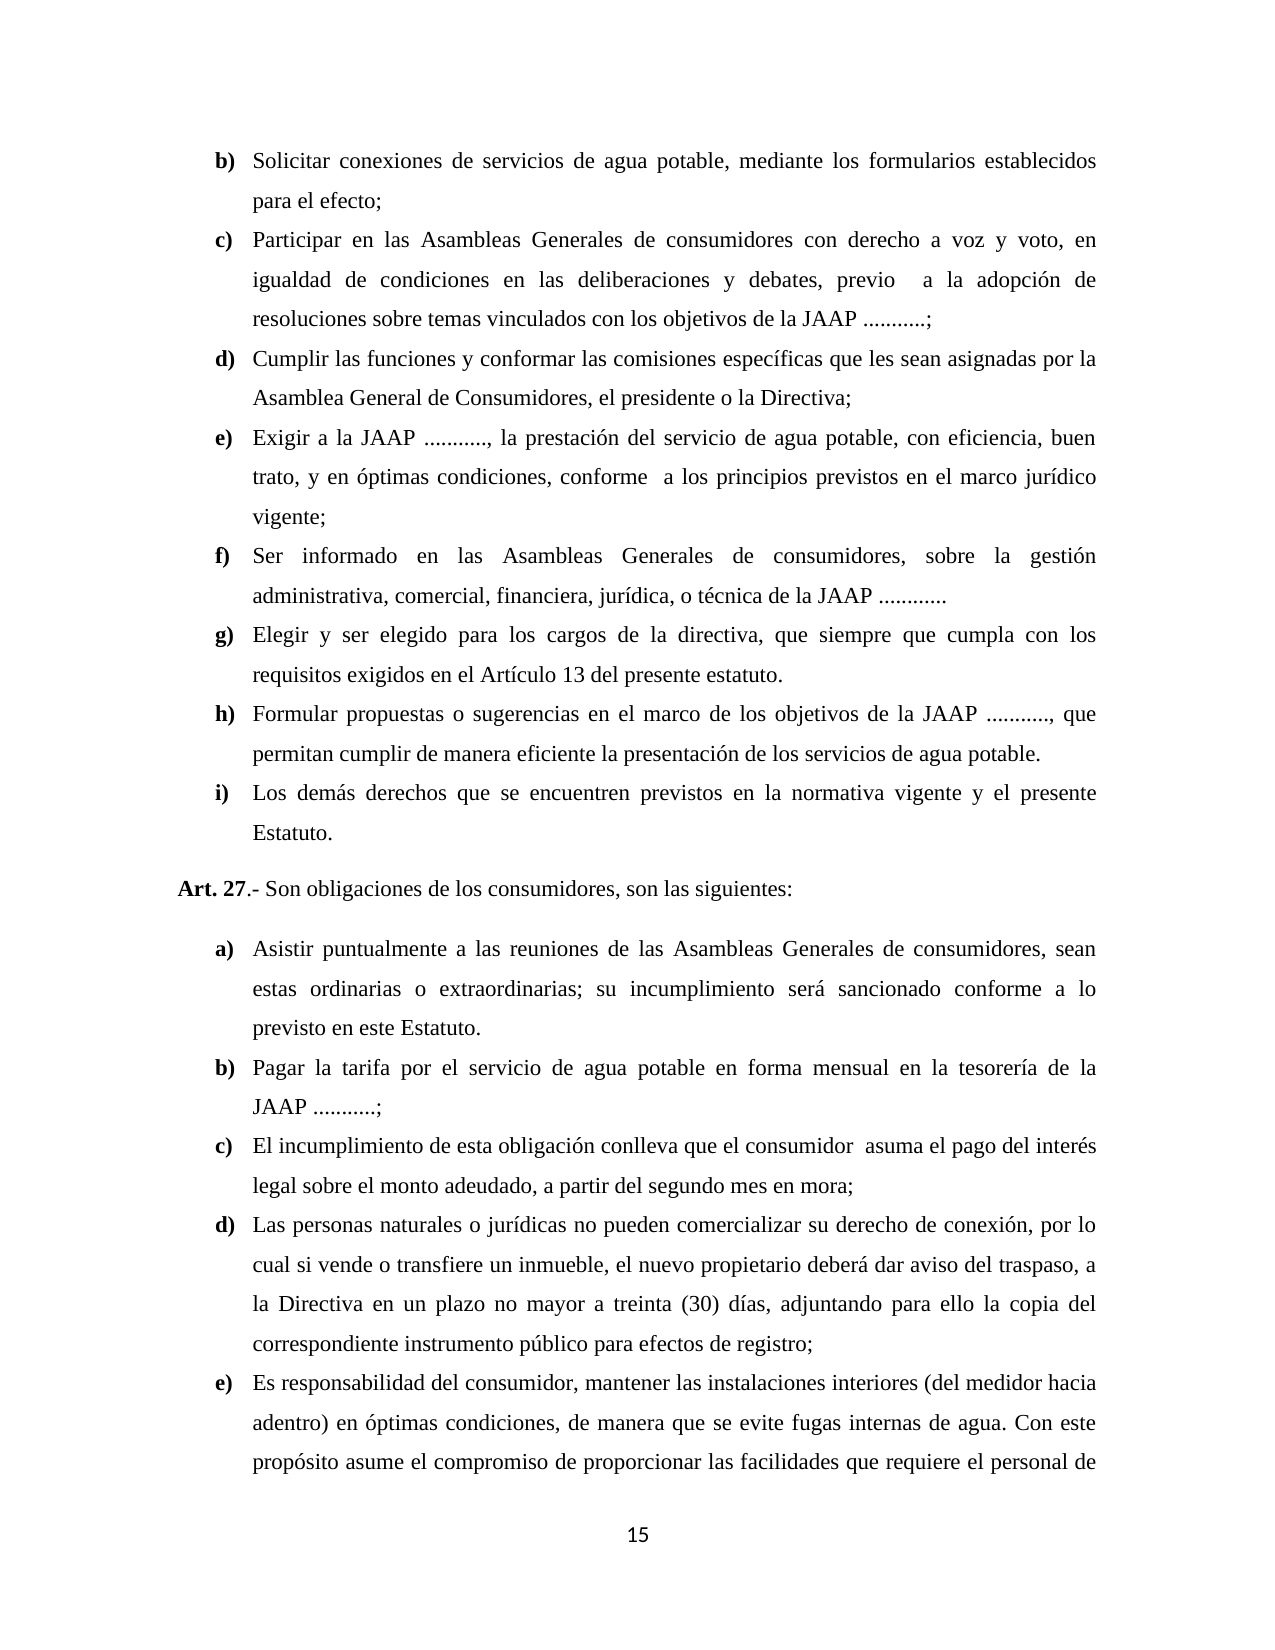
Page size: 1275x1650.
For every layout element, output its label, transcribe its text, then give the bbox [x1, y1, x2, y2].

list Los demás derechos que se encuentren previstos en la normativa vigente y el presente Estatuto. [215, 779, 1098, 845]
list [215, 1369, 1098, 1475]
list Cumplir las funciones y conformar las comisiones específicas que les sean asignadas por la Asamblea General de Consumidores, el presidente o la Directiva; [215, 345, 1098, 411]
list El incumplimiento de esta obligación conlleva que el consumidor asuma el pago del interés legal sobre el monto adeudado, a partir del segundo mes en mora; [215, 1133, 1098, 1198]
list Pagar la tarifa por el servicio de agua potable en forma mensual en la tesorería de la JAAP ...........; [215, 1054, 1098, 1119]
text Art. 27.- Son obligaciones de los consumidores, son las siguientes: [177, 875, 1098, 901]
list Formular propuestas o sugerencias en el marco de los objetivos de la JAAP ..........., que permitan cumplir de manera eficiente la presentación de los servicios de agua potable. [215, 700, 1098, 766]
list Asistir puntualmente a las reuniones de las Asambleas Generales de consumidores, sean estas ordinarias o extraordinarias; su incumplimiento será sancionado conforme a lo previsto en este Estatuto. [215, 935, 1098, 1041]
list Las personas naturales o jurídicas no pueden comercializar su derecho de conexión, por lo cual si vende o transfiere un inmueble, el nuevo propietario deberá dar aviso del traspaso, a la Directiva en un plazo no mayor a treinta (30) días, adjuntando para ello la copia del correspondiente instrumento público para efectos de registro; [215, 1212, 1098, 1356]
list Exigir a la JAAP ..........., la prestación del servicio de agua potable, con eficiencia, buen trato, y en óptimas condiciones, conforme a los principios previstos en el marco jurídico vigente; [215, 424, 1098, 529]
list Ser informado en las Asambleas Generales de consumidores, sobre la gestión administrativa, comercial, financiera, jurídica, o técnica de la JAAP ............ [215, 542, 1098, 608]
list Elegir y ser elegido para los cargos de la directiva, que siempre que cumpla con los requisitos exigidos en el Artículo 13 del presente estatuto. [215, 621, 1098, 687]
list Solicitar conexiones de servicios de agua potable, mediante los formularios establecidos para el efecto; [215, 148, 1098, 213]
list Participar en las Asambleas Generales de consumidores con derecho a voz y voto, en igualdad de condiciones en las deliberaciones y debates, previo a la adopción de resoluciones sobre temas vinculados con los objetivos de la JAAP ...........; [215, 227, 1098, 332]
